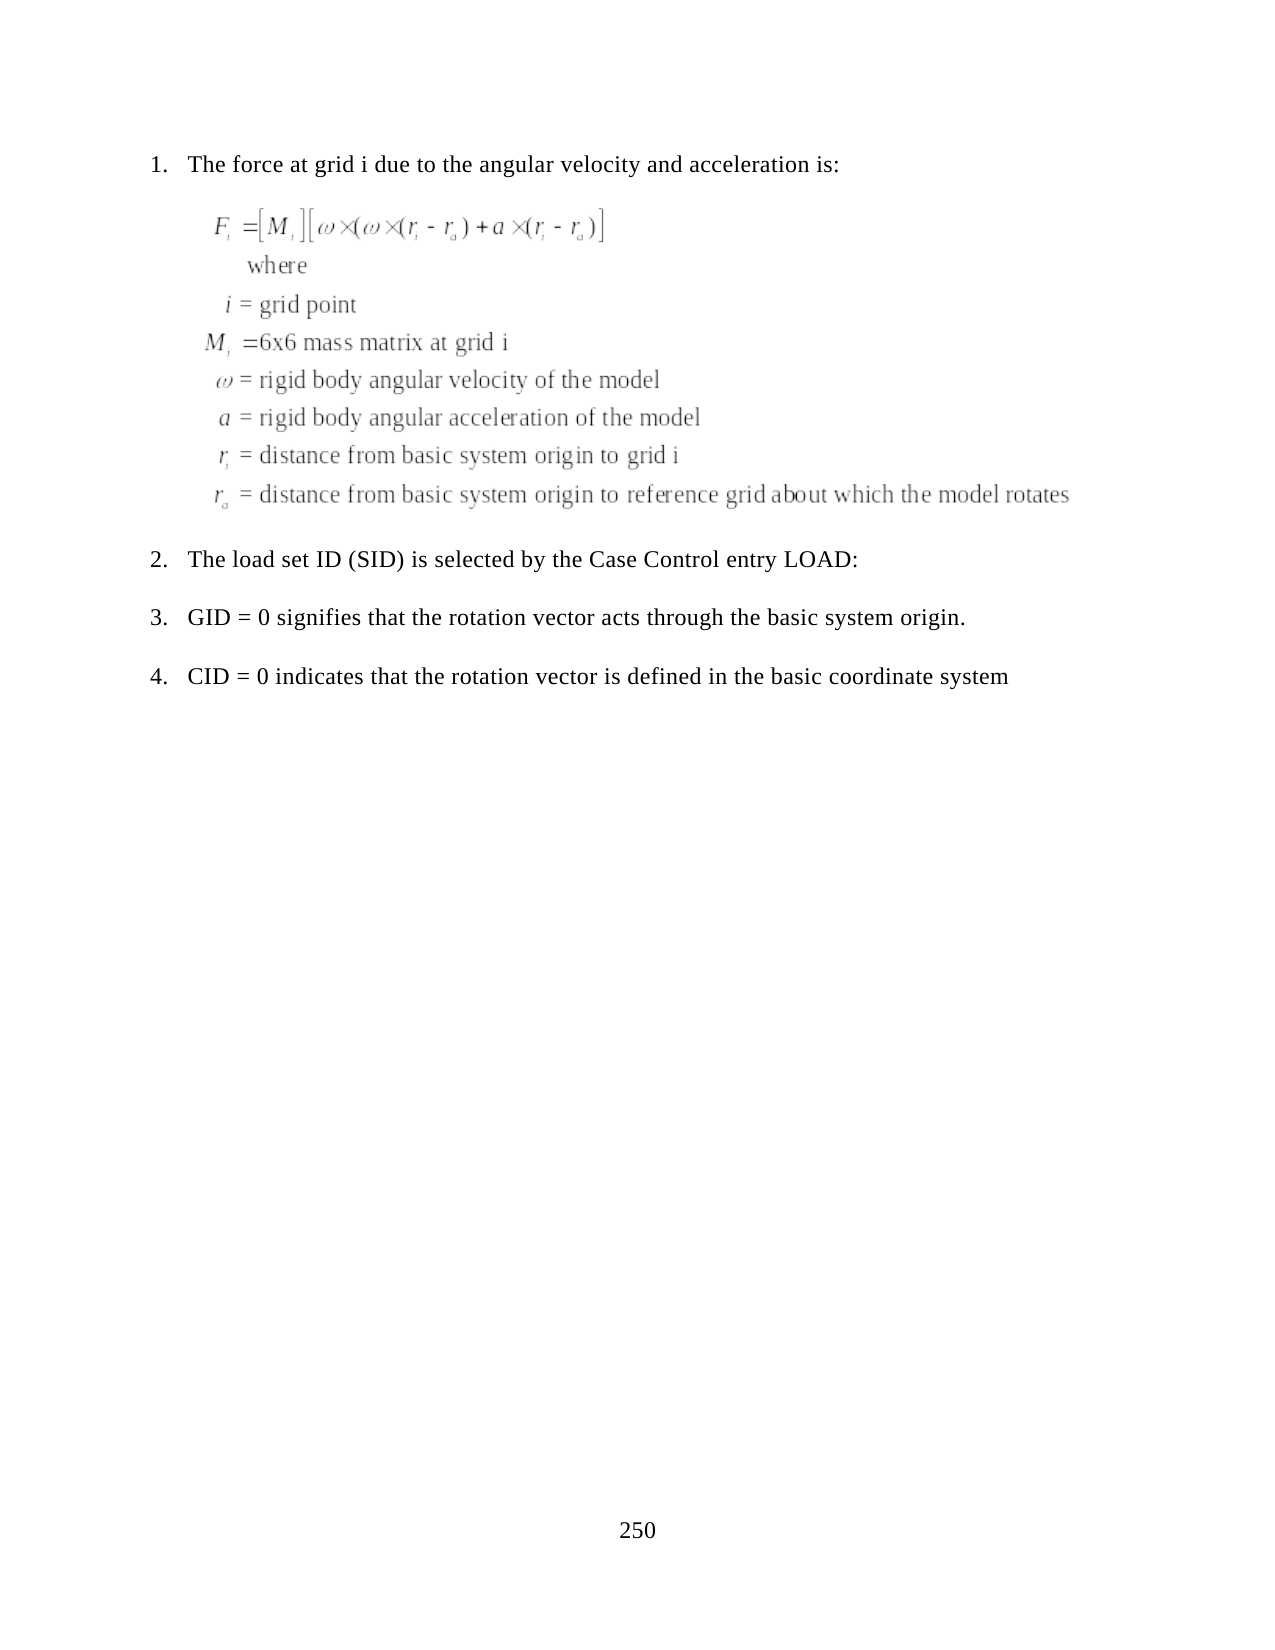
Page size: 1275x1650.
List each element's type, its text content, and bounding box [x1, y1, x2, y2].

text 2. The load set ID (SID) is selected by the Case Control entry LOAD: [150, 544, 1125, 572]
text 3. GID = 0 signifies that the rotation vector acts through the basic system origin. [150, 603, 1125, 631]
text 4. CID = 0 indicates that the rotation vector is defined in the basic coordinate system [150, 662, 1125, 690]
text 1. The force at grid i due to the angular velocity and acceleration is: [150, 150, 1125, 178]
